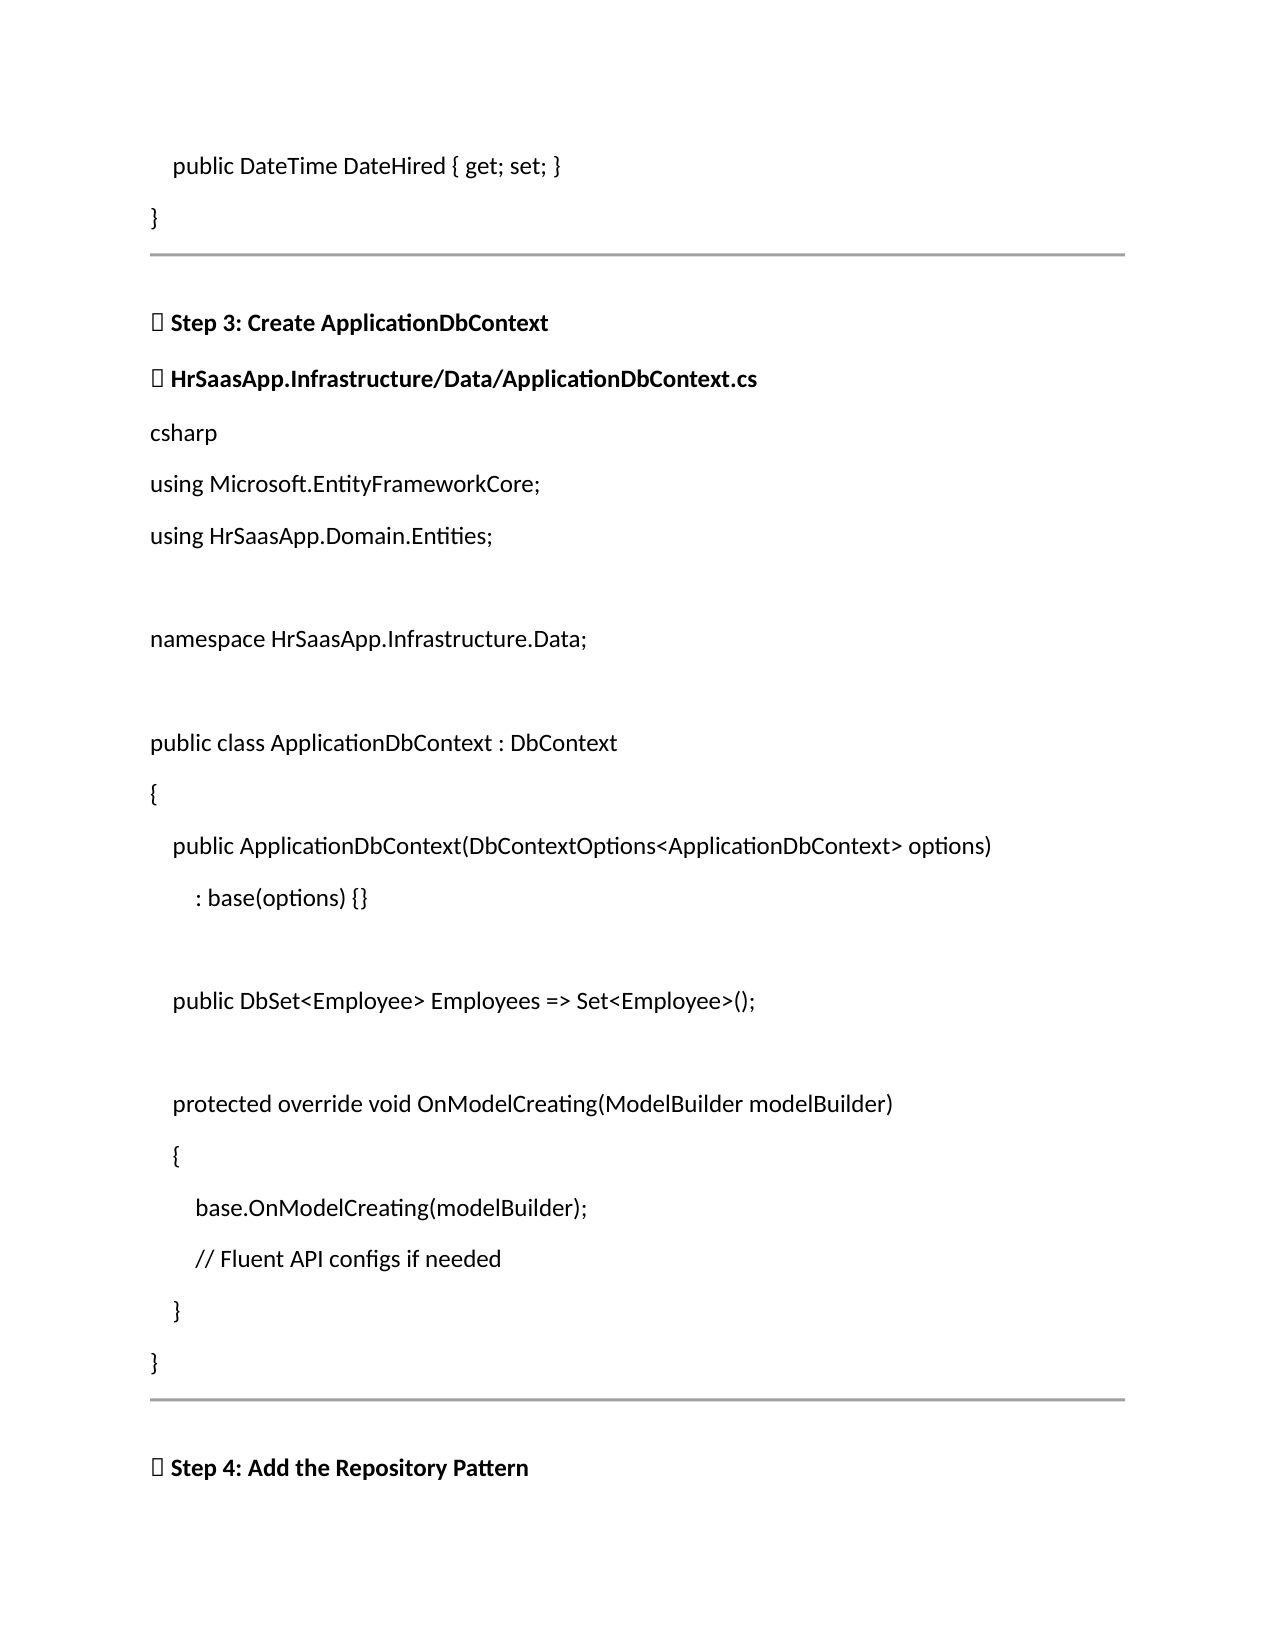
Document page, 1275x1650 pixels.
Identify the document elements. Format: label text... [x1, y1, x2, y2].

text } [150, 202, 1125, 232]
text } [150, 1347, 1125, 1377]
text public DbSet<Employee> Employees => Set<Employee>(); [150, 985, 1125, 1016]
text csharp [150, 417, 1125, 447]
text { [150, 778, 1125, 809]
text 🧩 Step 4: Add the Repository Pattern [150, 1450, 1125, 1484]
text using HrSaasApp.Domain.Entities; [150, 520, 1125, 551]
text } [150, 1295, 1125, 1326]
text base.OnModelCreating(modelBuilder); [150, 1192, 1125, 1222]
text public class ApplicationDbContext : DbContext [150, 727, 1125, 757]
text namespace HrSaasApp.Infrastructure.Data; [150, 623, 1125, 654]
text // Fluent API configs if needed [150, 1243, 1125, 1274]
text protected override void OnModelCreating(ModelBuilder modelBuilder) [150, 1088, 1125, 1119]
text 🧱 Step 3: Create ApplicationDbContext [150, 305, 1125, 339]
text { [150, 1140, 1125, 1171]
text public DateTime DateHired { get; set; } [150, 150, 1125, 181]
text public ApplicationDbContext(DbContextOptions<ApplicationDbContext> options) [150, 830, 1125, 861]
text 📄 HrSaasApp.Infrastructure/Data/ApplicationDbContext.cs [150, 361, 1125, 395]
text : base(options) {} [150, 882, 1125, 912]
text using Microsoft.EntityFrameworkCore; [150, 468, 1125, 499]
